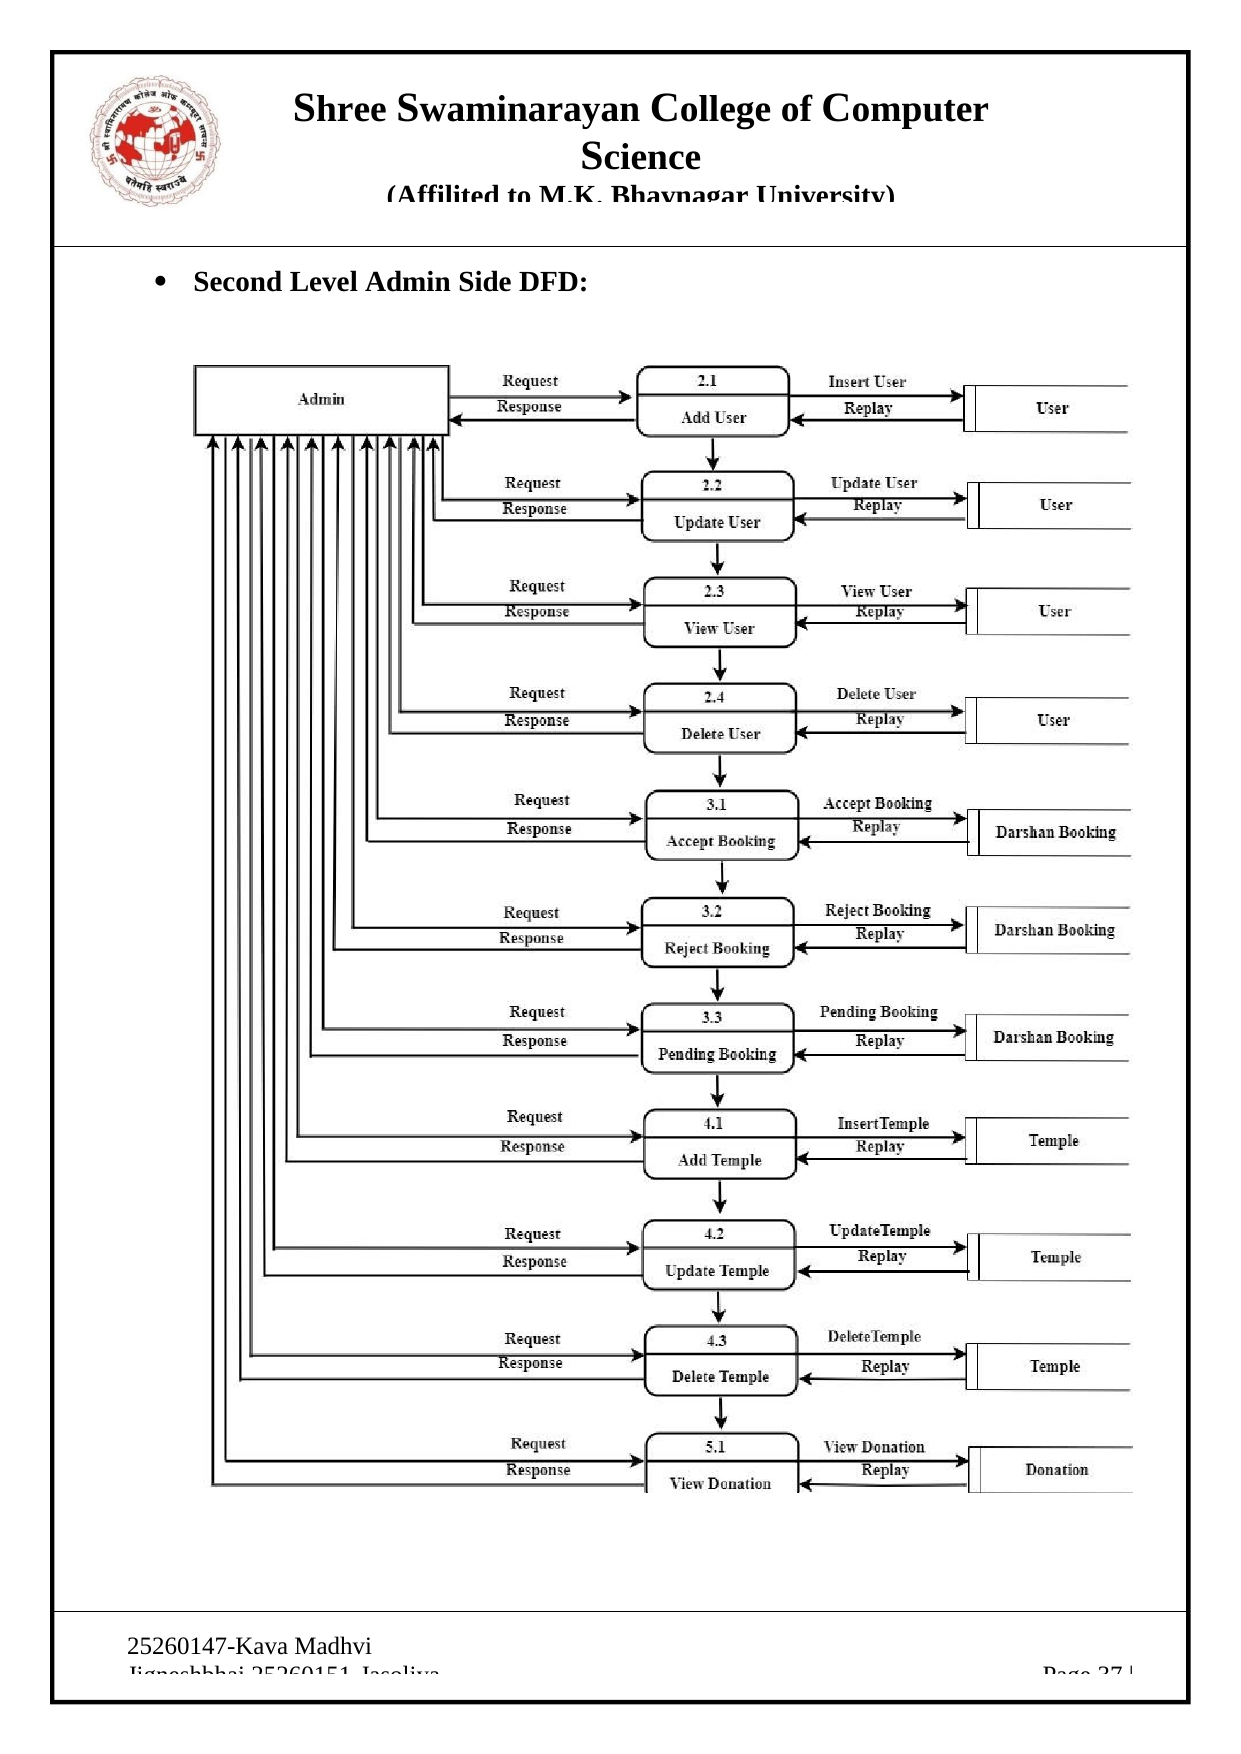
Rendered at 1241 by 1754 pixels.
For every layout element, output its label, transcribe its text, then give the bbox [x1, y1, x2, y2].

picture [190, 365, 1136, 1537]
picture [84, 70, 225, 209]
subtitle Second Level Admin Side DFD: [155, 264, 1205, 297]
